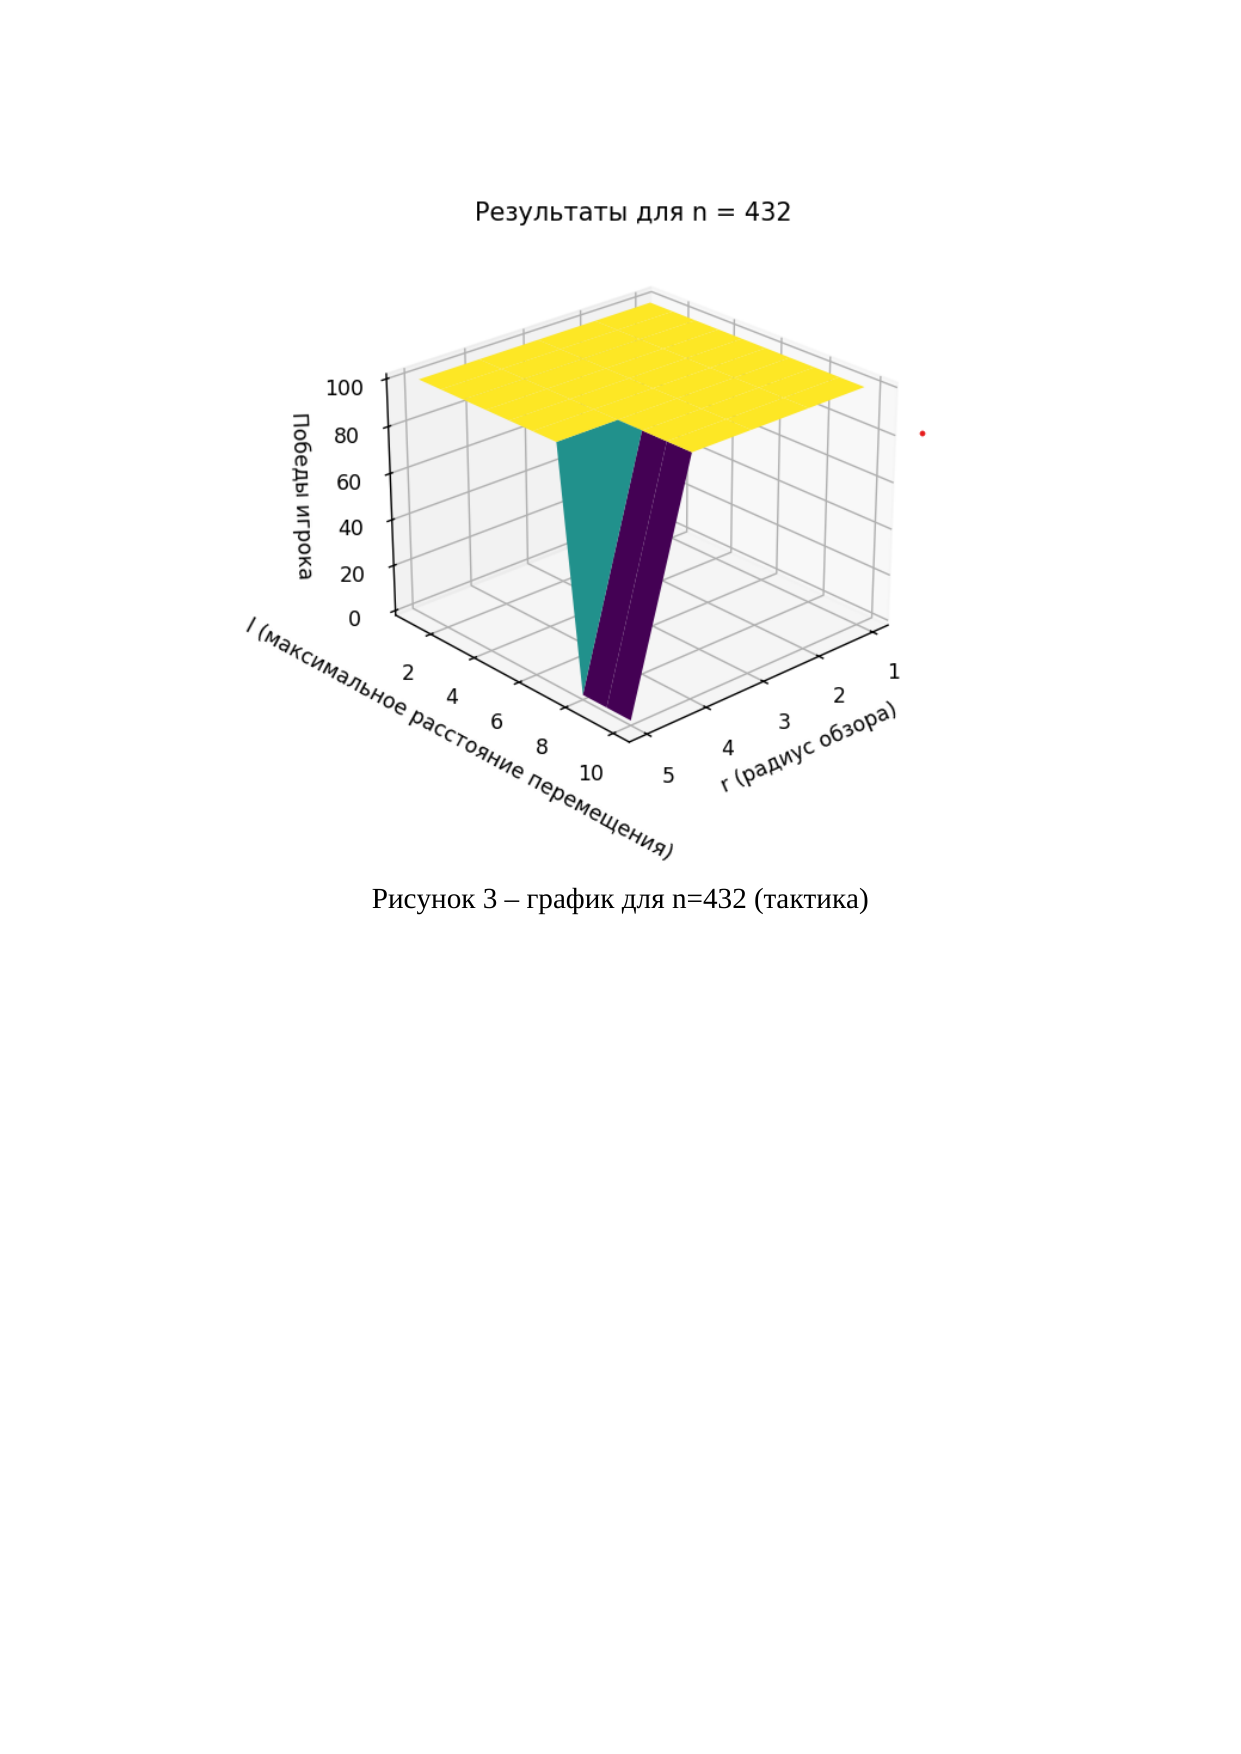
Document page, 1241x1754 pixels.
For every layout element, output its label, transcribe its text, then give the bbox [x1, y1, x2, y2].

text Рисунок 3 – график для n=432 (тактика) [150, 881, 1090, 915]
picture [150, 150, 1091, 863]
